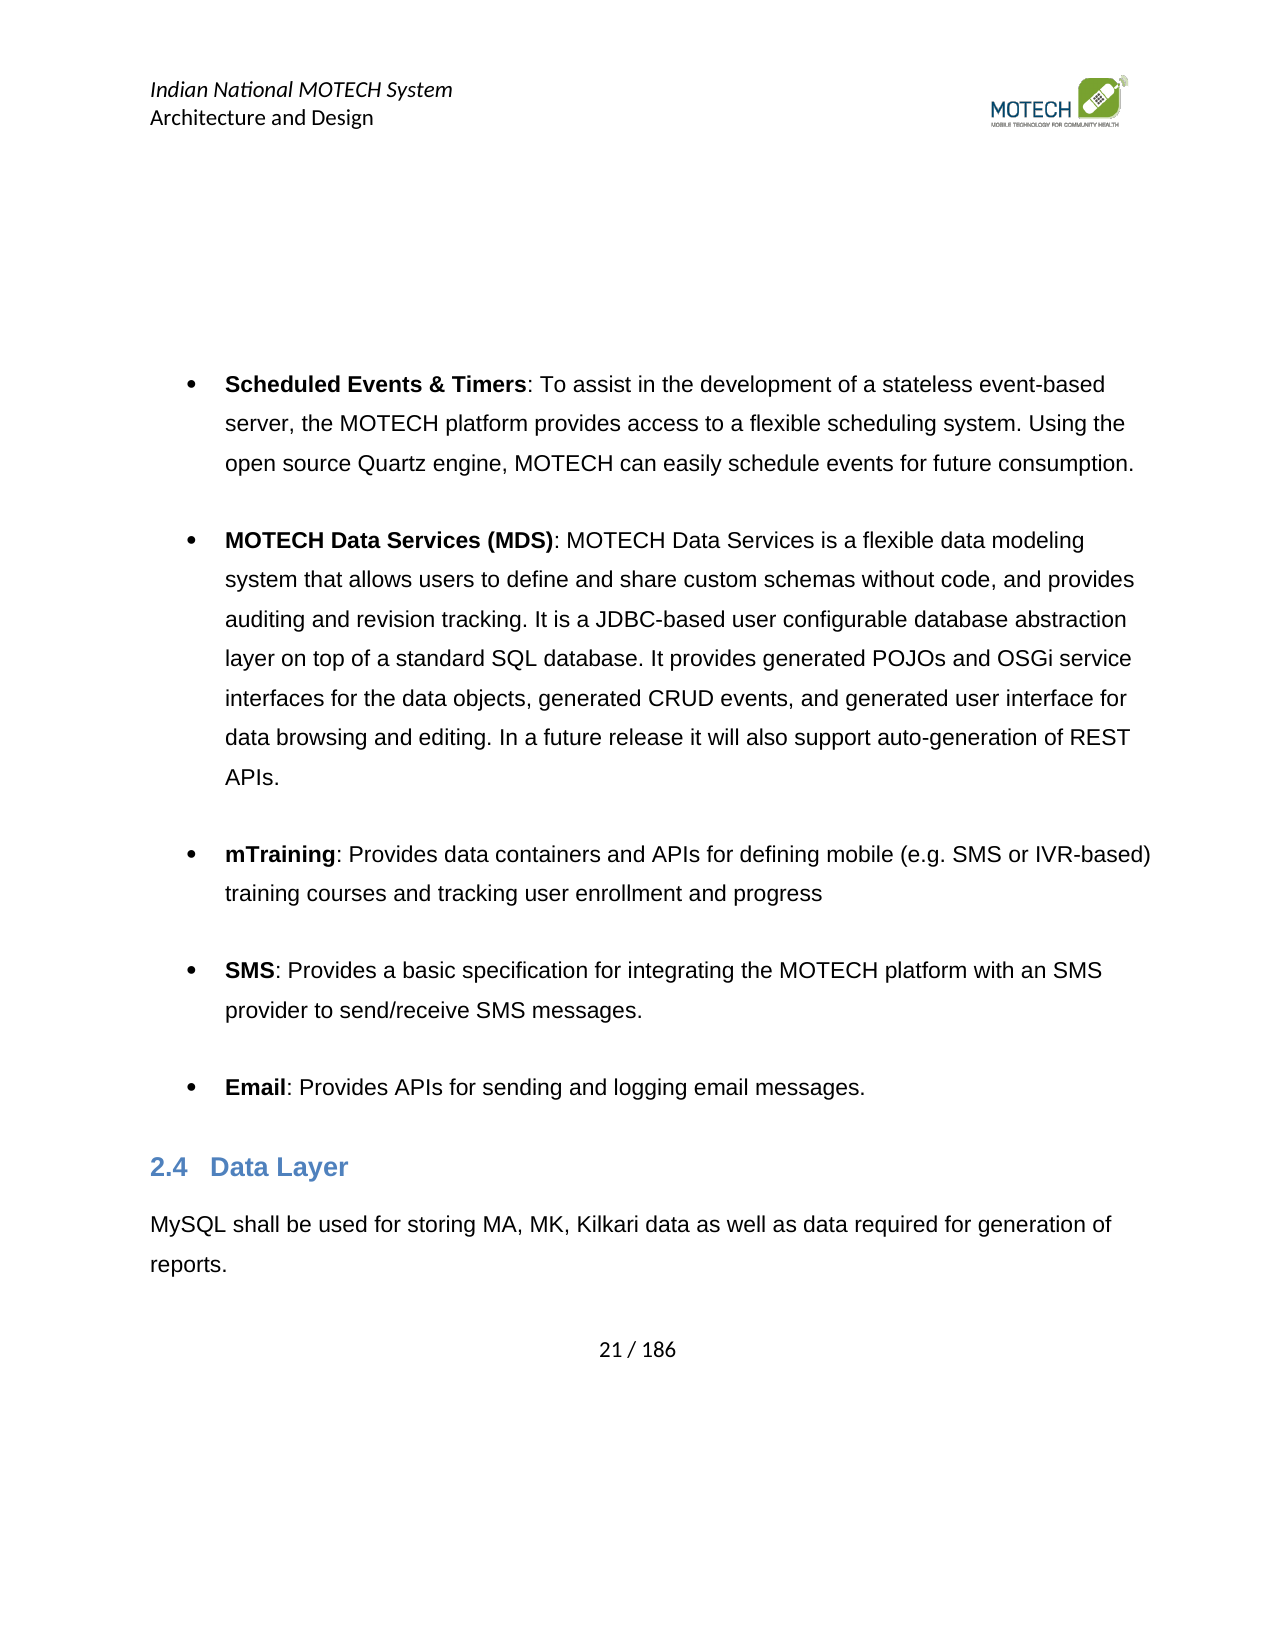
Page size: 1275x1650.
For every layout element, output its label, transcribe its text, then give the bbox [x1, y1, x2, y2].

text MySQL shall be used for storing MA, MK, Kilkari data as well as data required for generation of reports. [150, 1211, 1153, 1277]
list Scheduled Events & Timers: To assist in the development of a stateless event-based server, the MOTECH platform provides access to a flexible scheduling system. Using the open source Quartz engine, MOTECH can easily schedule events for future consumption. [187, 371, 1153, 476]
list Email: Provides APIs for sending and logging email messages. [187, 1073, 1153, 1100]
subtitle Data Layer [150, 1151, 1153, 1182]
list MOTECH Data Services (MDS): MOTECH Data Services is a flexible data modeling system that allows users to define and share custom schemas without code, and provides auditing and revision tracking. It is a JDBC-based user configurable database abstraction layer on top of a standard SQL database. It provides generated POJOs and OSGi service interfaces for the data objects, generated CRUD events, and generated user interface for data browsing and editing. In a future release it will also support auto-generation of REST APIs. [187, 527, 1153, 790]
list SMS: Provides a basic specification for integrating the MOTECH platform with an SMS provider to send/receive SMS messages. [187, 957, 1153, 1023]
picture [991, 75, 1129, 127]
list mTraining: Provides data containers and APIs for defining mobile (e.g. SMS or IVR-based) training courses and tracking user enrollment and progress [187, 841, 1153, 906]
